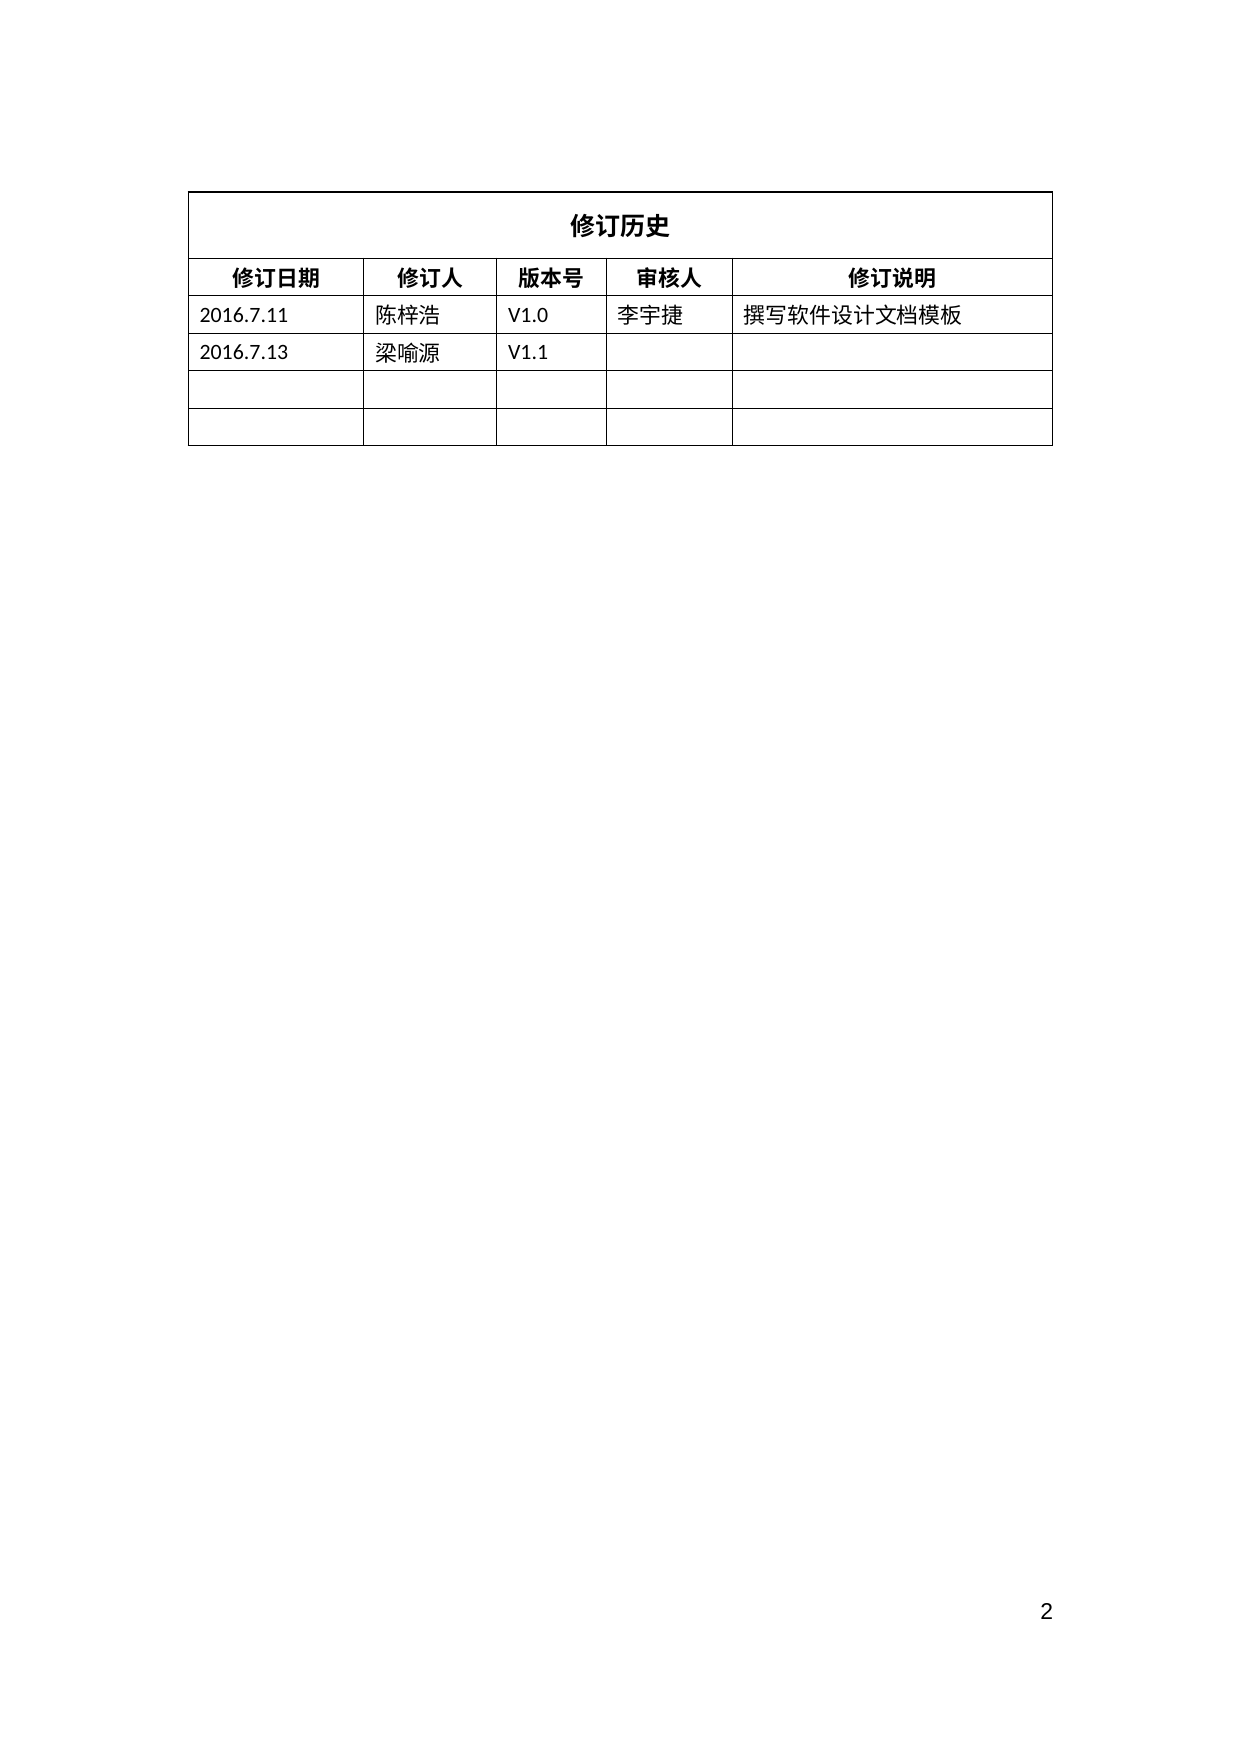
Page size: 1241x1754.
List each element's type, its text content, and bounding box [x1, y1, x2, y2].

table_cell 陈梓浩 [364, 296, 496, 332]
table_cell [607, 334, 732, 370]
table_cell [497, 409, 606, 445]
table_header 修订历史 [189, 193, 1052, 257]
table_cell [607, 409, 732, 445]
table_cell 2016.7.13 [189, 334, 363, 370]
table_cell V1.0 [497, 296, 606, 332]
table_cell 李宇捷 [607, 296, 732, 332]
table_cell [607, 371, 732, 407]
table_cell [733, 371, 1052, 407]
table_cell [189, 371, 363, 407]
table_cell 审核人 [607, 259, 732, 295]
table_cell [189, 409, 363, 445]
table_cell 撰写软件设计文档模板 [733, 296, 1052, 332]
table_cell 修订日期 [189, 259, 363, 295]
table_cell 版本号 [497, 259, 606, 295]
table_cell 修订人 [364, 259, 496, 295]
table_cell [733, 334, 1052, 370]
table_cell [364, 371, 496, 407]
table_cell [364, 409, 496, 445]
table_cell V1.1 [497, 334, 606, 370]
table_cell [497, 371, 606, 407]
table_cell 2016.7.11 [189, 296, 363, 332]
table_cell 修订说明 [733, 259, 1052, 295]
table_cell [733, 409, 1052, 445]
table_cell 梁喻源 [364, 334, 496, 370]
